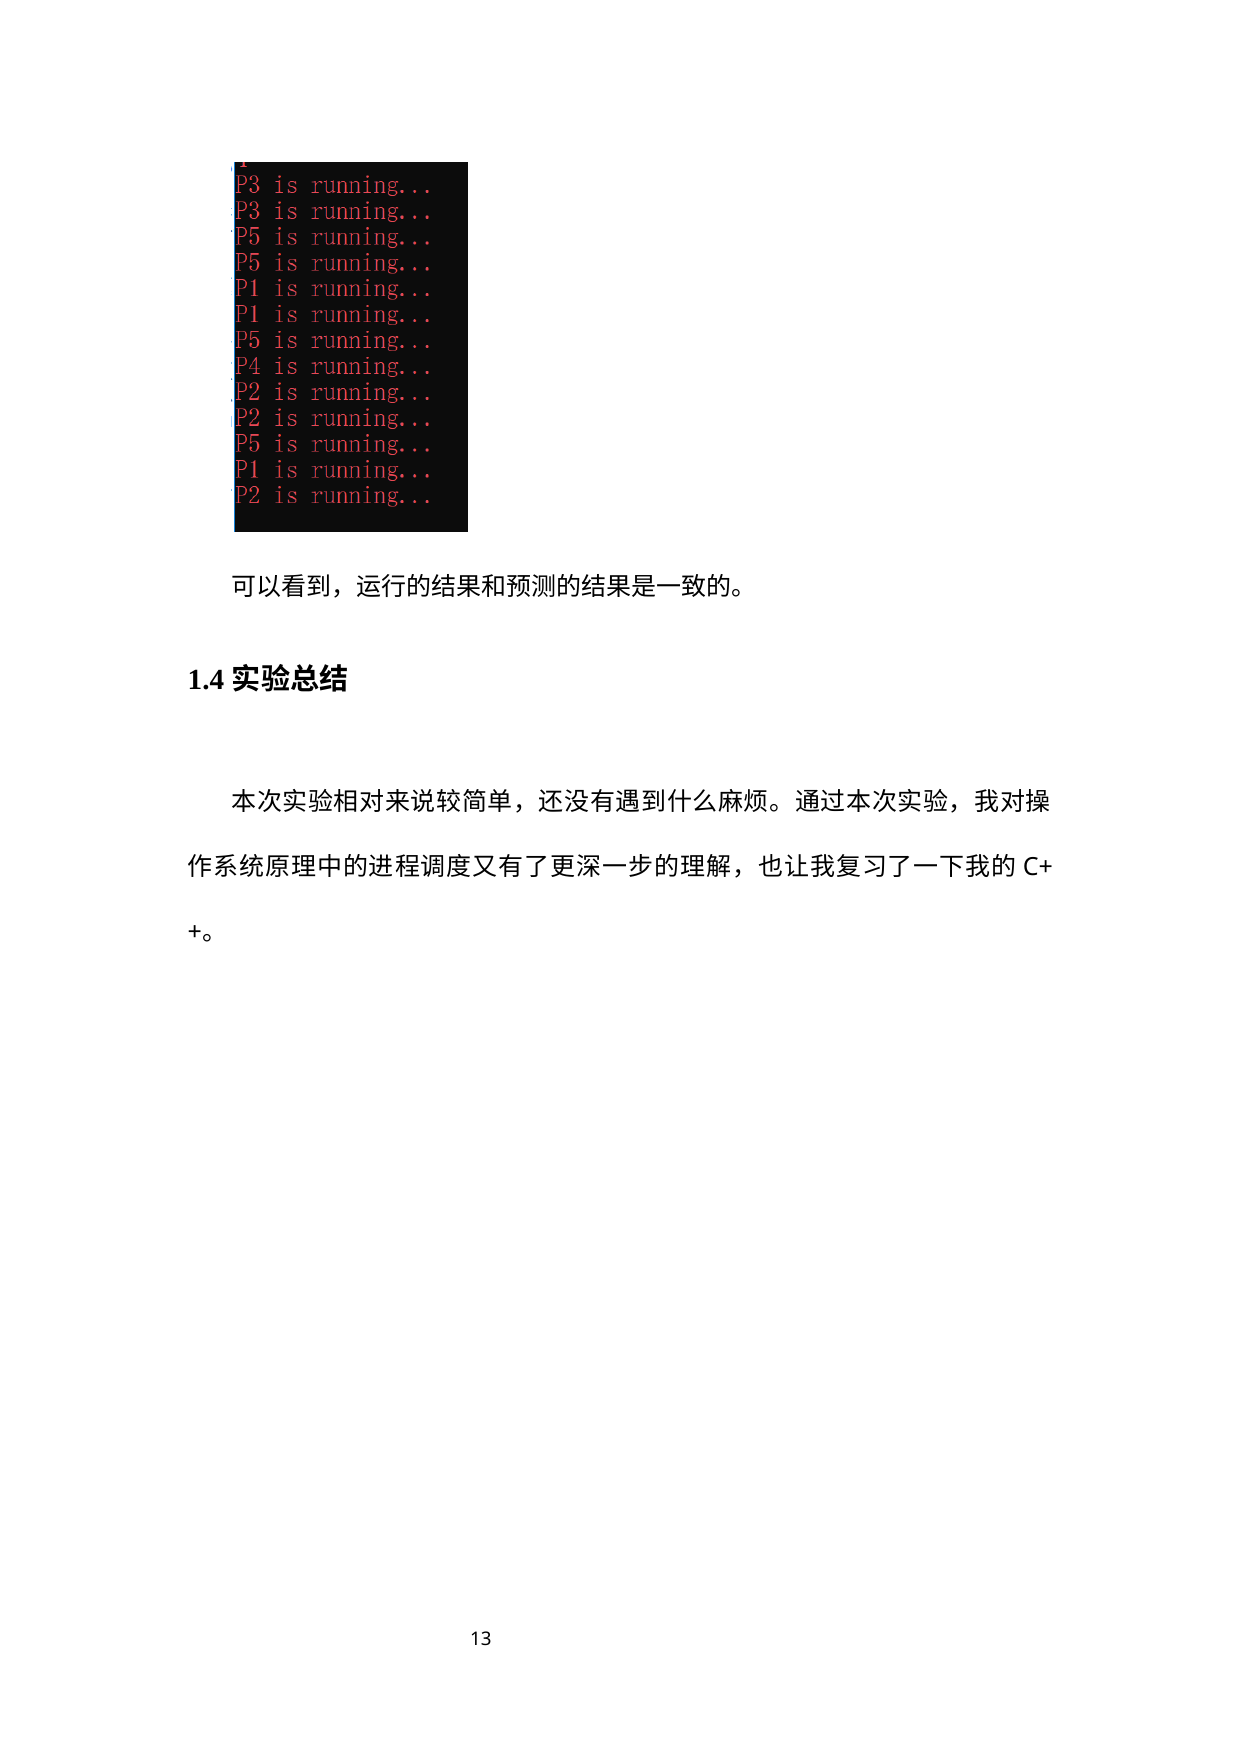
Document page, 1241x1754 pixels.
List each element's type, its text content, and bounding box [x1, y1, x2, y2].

text 可以看到，运行的结果和预测的结果是一致的。 [187, 552, 1053, 617]
picture [231, 162, 468, 532]
subtitle 1.4 实验总结 [187, 644, 1053, 709]
text 本次实验相对来说较简单，还没有遇到什么麻烦。通过本次实验，我对操作系统原理中的进程调度又有了更深一步的理解，也让我复习了一下我的C++。 [187, 767, 1053, 962]
